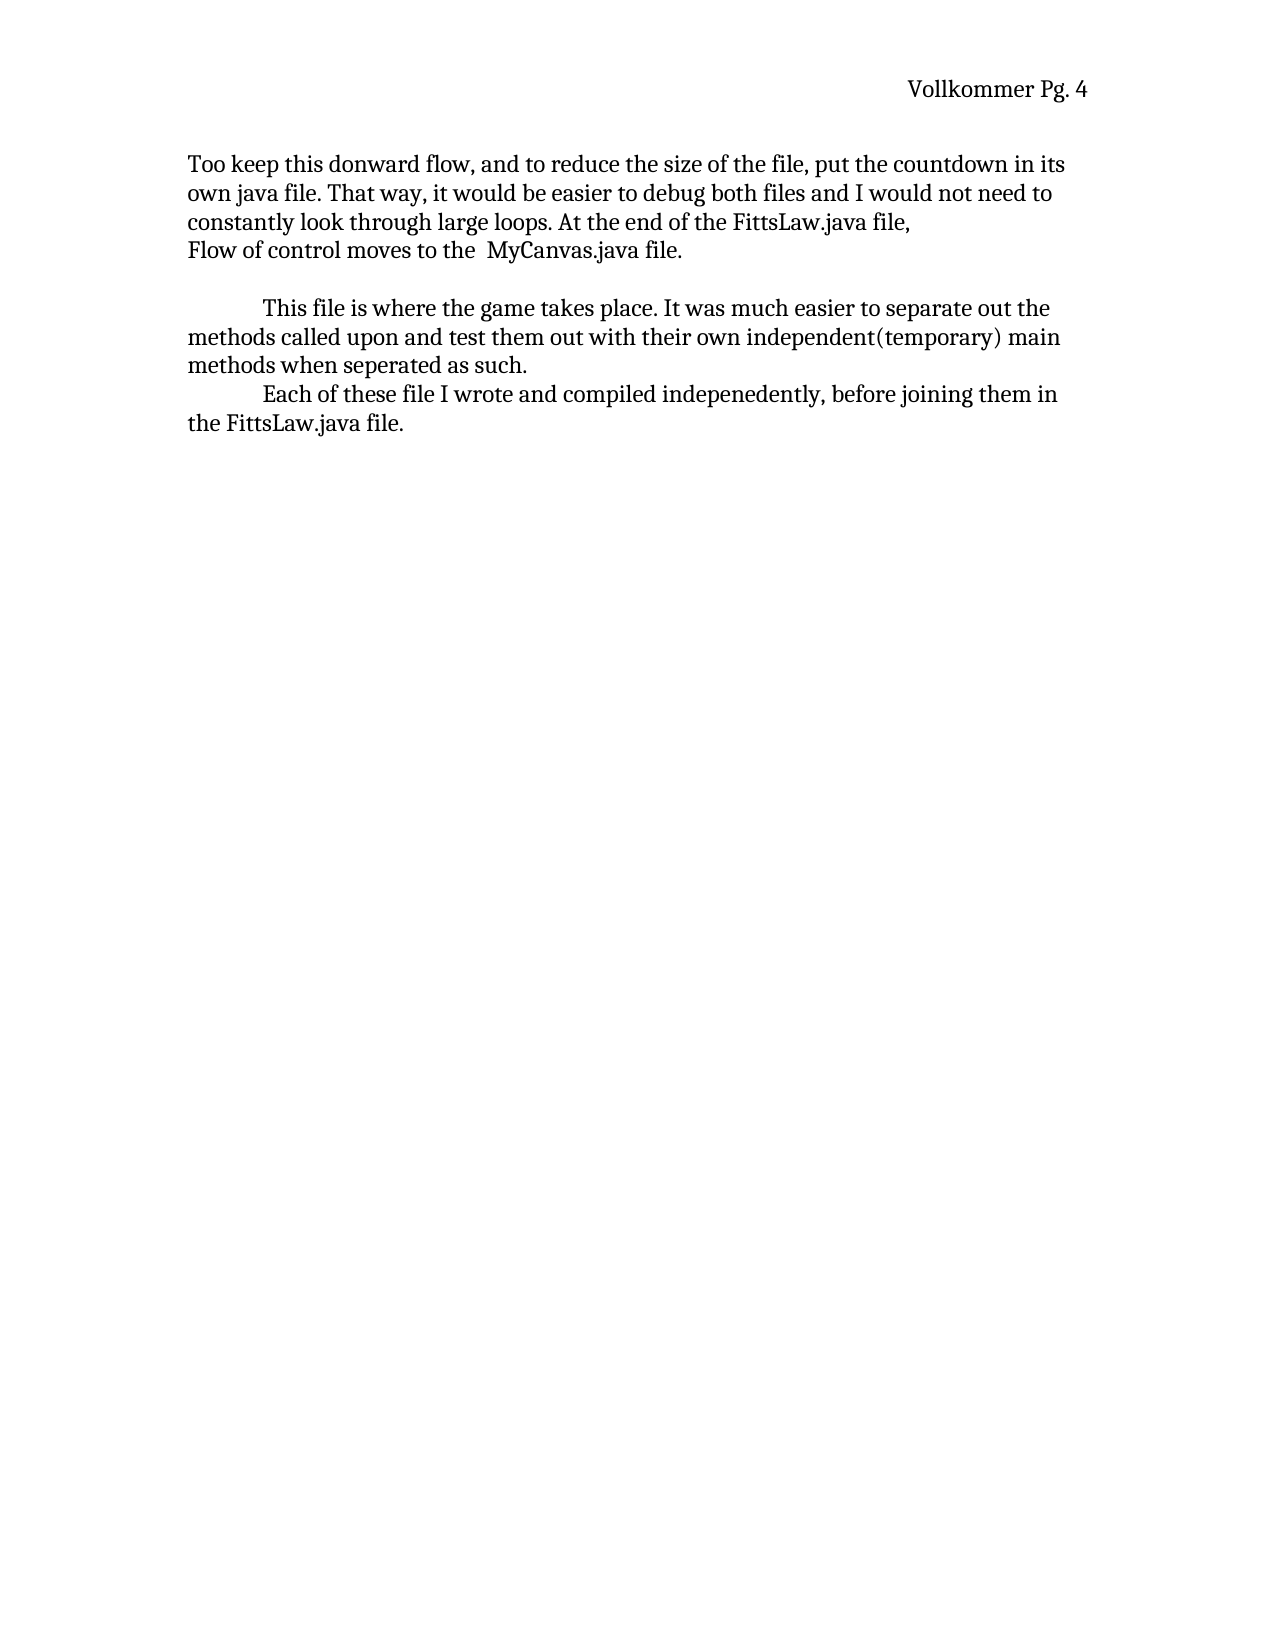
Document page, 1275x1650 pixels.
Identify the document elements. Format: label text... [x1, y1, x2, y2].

text Too keep this donward flow, and to reduce the size of the file, put the countdown in its own java file. That way, it would be easier to debug both files and I would not need to constantly look through large loops. At the end of the FittsLaw.java file, [187, 150, 1087, 236]
text This file is where the game takes place. It was much easier to separate out the methods called upon and test them out with their own independent(temporary) main methods when seperated as such. [187, 294, 1087, 380]
text Flow of control moves to the MyCanvas.java file. [187, 236, 1087, 265]
text Each of these file I wrote and compiled indepenedently, before joining them in the FittsLaw.java file. [187, 380, 1087, 437]
